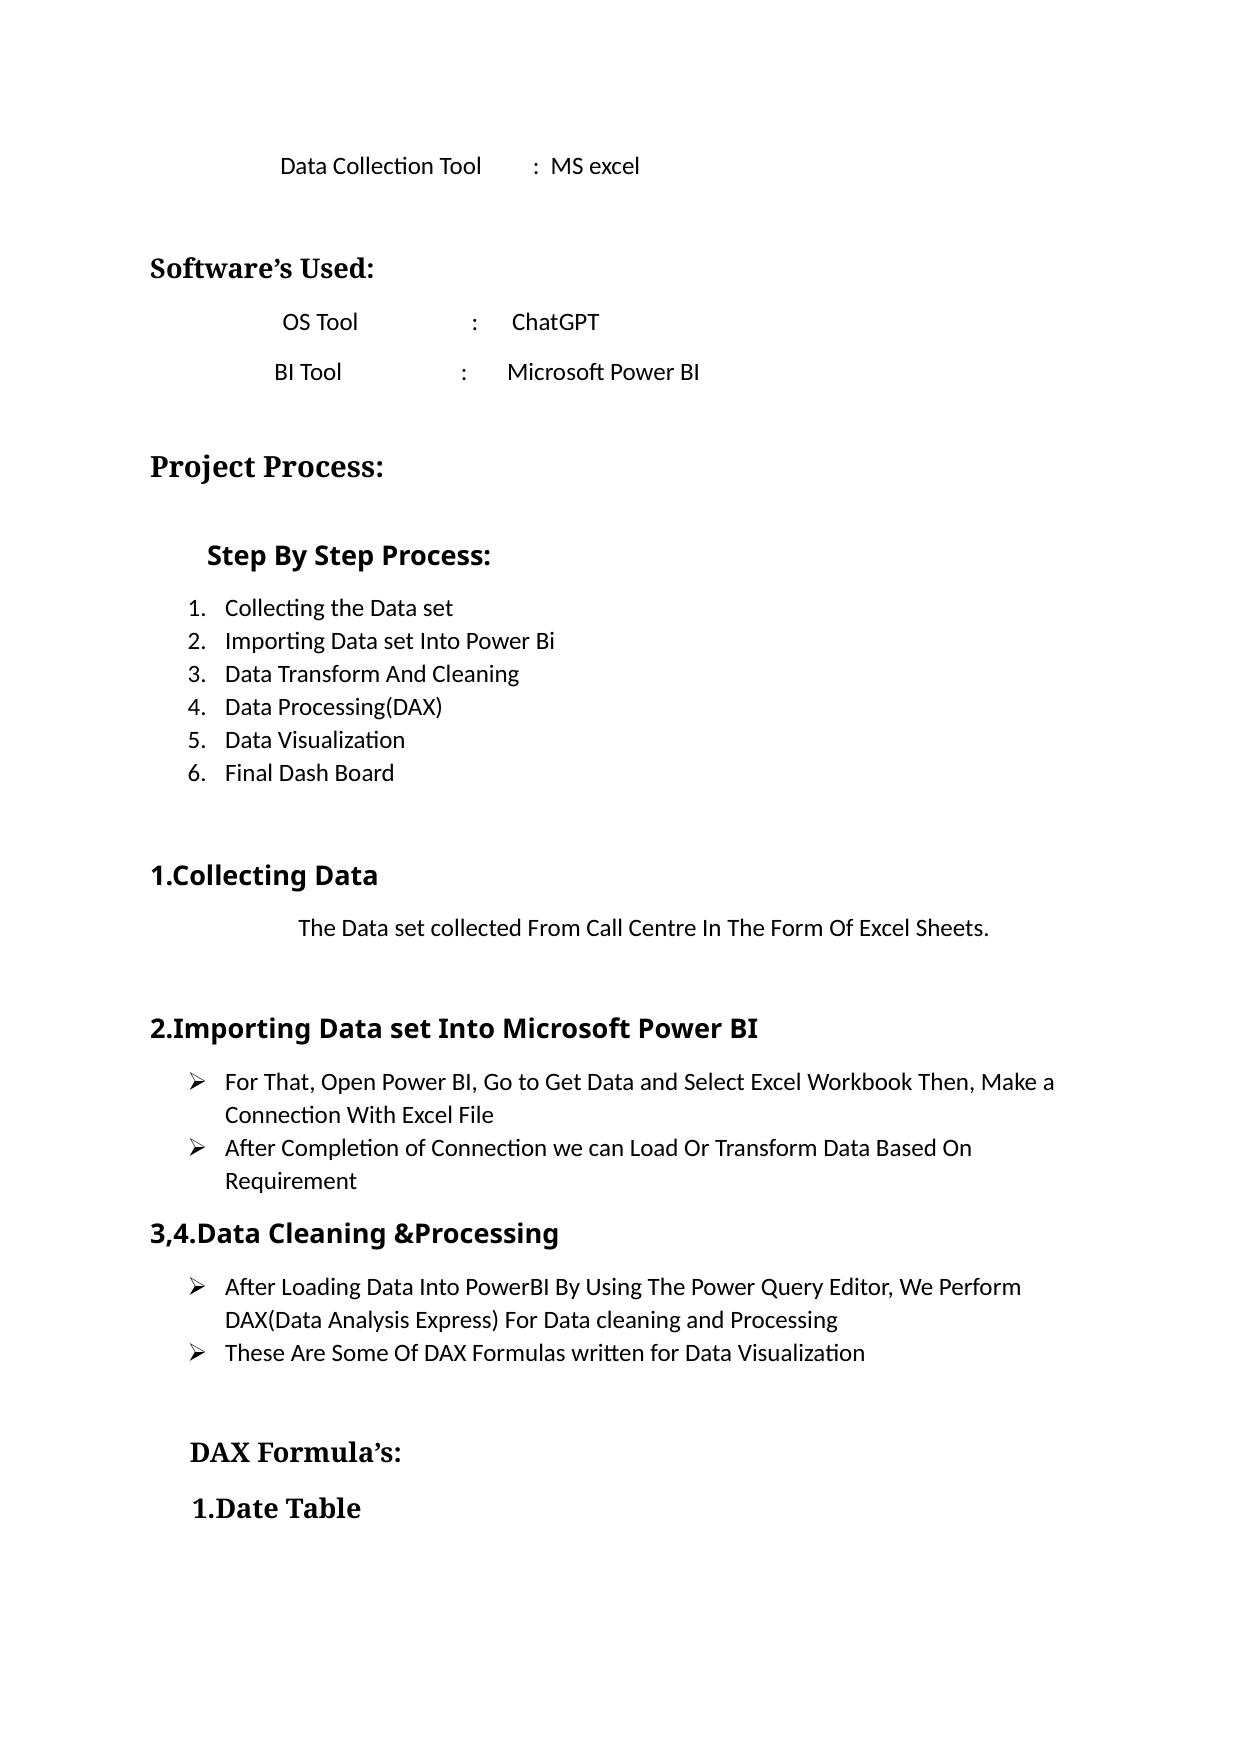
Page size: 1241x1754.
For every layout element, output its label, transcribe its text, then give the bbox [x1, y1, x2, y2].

text 1.Collecting Data [150, 856, 1090, 893]
list Final Dash Board [187, 757, 1090, 787]
text OS Tool : ChatGPT [150, 306, 1090, 336]
text Software’s Used: [150, 249, 1090, 286]
list After Loading Data Into PowerBI By Using The Power Query Editor, We Perform DAX(Data Analysis Express) For Data cleaning and Processing [187, 1271, 1090, 1334]
subtitle Project Process: [150, 446, 1090, 486]
list Collecting the Data set [187, 592, 1090, 623]
text DAX Formula’s: [150, 1433, 1090, 1470]
list After Completion of Connection we can Load Or Transform Data Based On Requirement [187, 1132, 1090, 1195]
list Data Visualization [187, 724, 1090, 754]
list For That, Open Power BI, Go to Get Data and Select Excel Workbook Then, Make a Connection With Excel File [187, 1066, 1090, 1129]
text The Data set collected From Call Centre In The Form Of Excel Sheets. [150, 913, 1090, 943]
list Importing Data set Into Power Bi [187, 625, 1090, 656]
text Step By Step Process: [150, 536, 1090, 573]
list Data Transform And Cleaning [187, 658, 1090, 689]
text Data Collection Tool : MS excel [150, 150, 1090, 181]
text 2.Importing Data set Into Microsoft Power BI [150, 1009, 1090, 1046]
text BI Tool : Microsoft Power BI [150, 356, 1090, 386]
text 1.Date Table [150, 1489, 1090, 1526]
list Data Processing(DAX) [187, 691, 1090, 722]
list These Are Some Of DAX Formulas written for Data Visualization [187, 1337, 1090, 1367]
text 3,4.Data Cleaning &Processing [150, 1214, 1090, 1251]
